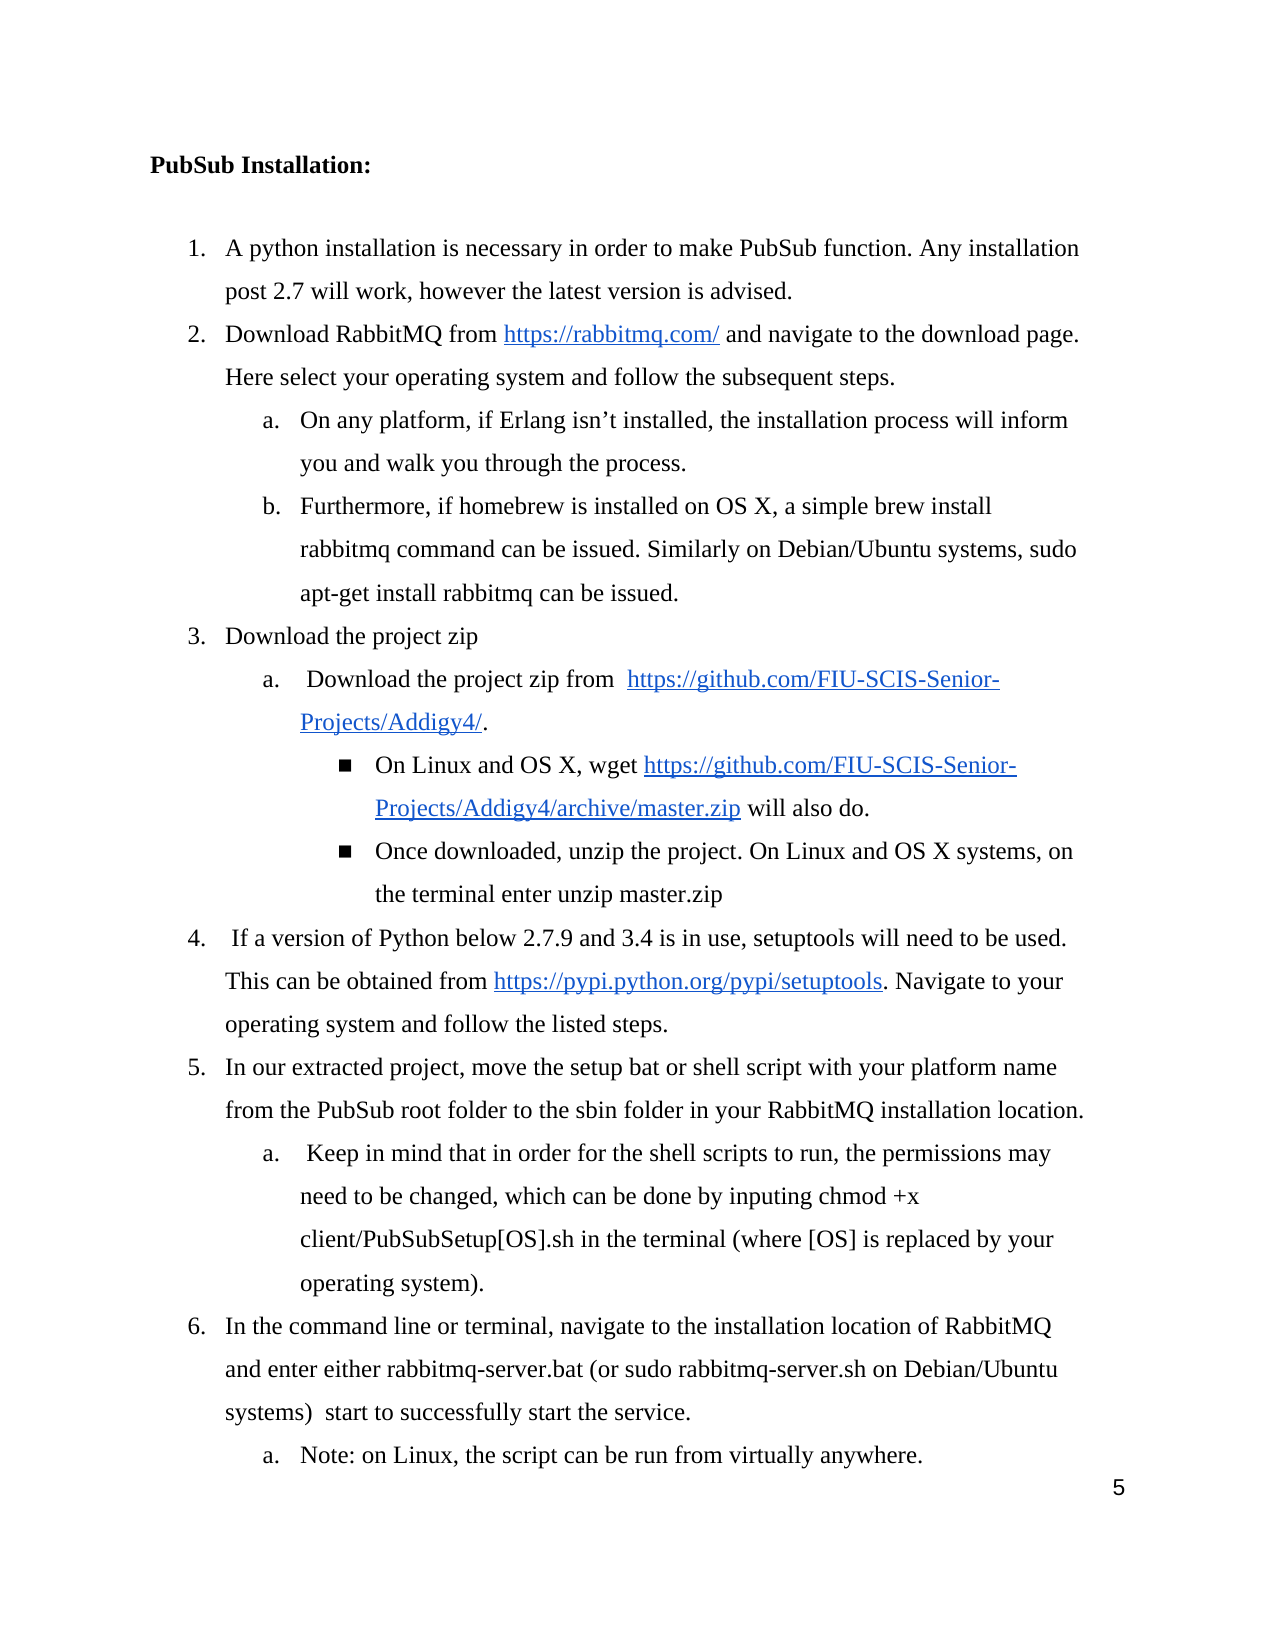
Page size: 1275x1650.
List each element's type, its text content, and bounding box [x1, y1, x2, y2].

text PubSub Installation: [150, 150, 1087, 179]
list Download the project zip [187, 621, 1087, 649]
list Download the project zip from https://github.com/FIU-SCIS-Senior-Projects/Addigy4/. [262, 664, 1087, 736]
list Once downloaded, unzip the project. On Linux and OS X systems, on the terminal enter unzip master.zip [337, 836, 1087, 908]
list Keep in mind that in order for the shell scripts to run, the permissions may need to be changed, which can be done by inputing chmod +x client/PubSubSetup[OS].sh in the terminal (where [OS] is replaced by your operating system). [262, 1138, 1087, 1296]
list In the command line or terminal, navigate to the installation location of RabbitMQ and enter either rabbitmq-server.bat (or sudo rabbitmq-server.sh on Debian/Ubuntu systems) start to successfully start the service. [187, 1311, 1087, 1426]
list On Linux and OS X, wget https://github.com/FIU-SCIS-Senior-Projects/Addigy4/archive/master.zip will also do. [337, 750, 1087, 822]
list If a version of Python below 2.7.9 and 3.4 is in use, setuptools will need to be used. This can be obtained from https://pypi.python.org/pypi/setuptools. Navigate to your operating system and follow the listed steps. [187, 923, 1087, 1038]
list Furthermore, if homebrew is installed on OS X, a simple brew install rabbitmq command can be issued. Similarly on Debian/Ubuntu systems, sudo apt-get install rabbitmq can be issued. [262, 491, 1087, 606]
list Download RabbitMQ from https://rabbitmq.com/ and navigate to the download page. Here select your operating system and follow the subsequent steps. [187, 319, 1087, 391]
list Note: on Linux, the script can be run from virtually anywhere. [262, 1440, 1087, 1469]
list On any platform, if Erlang isn’t installed, the installation process will inform you and walk you through the process. [262, 405, 1087, 477]
list A python installation is necessary in order to make PubSub function. Any installation post 2.7 will work, however the latest version is advised. [187, 233, 1087, 304]
list In our extracted project, move the setup bat or shell script with your platform name from the PubSub root folder to the sbin folder in your RabbitMQ installation location. [187, 1052, 1087, 1124]
